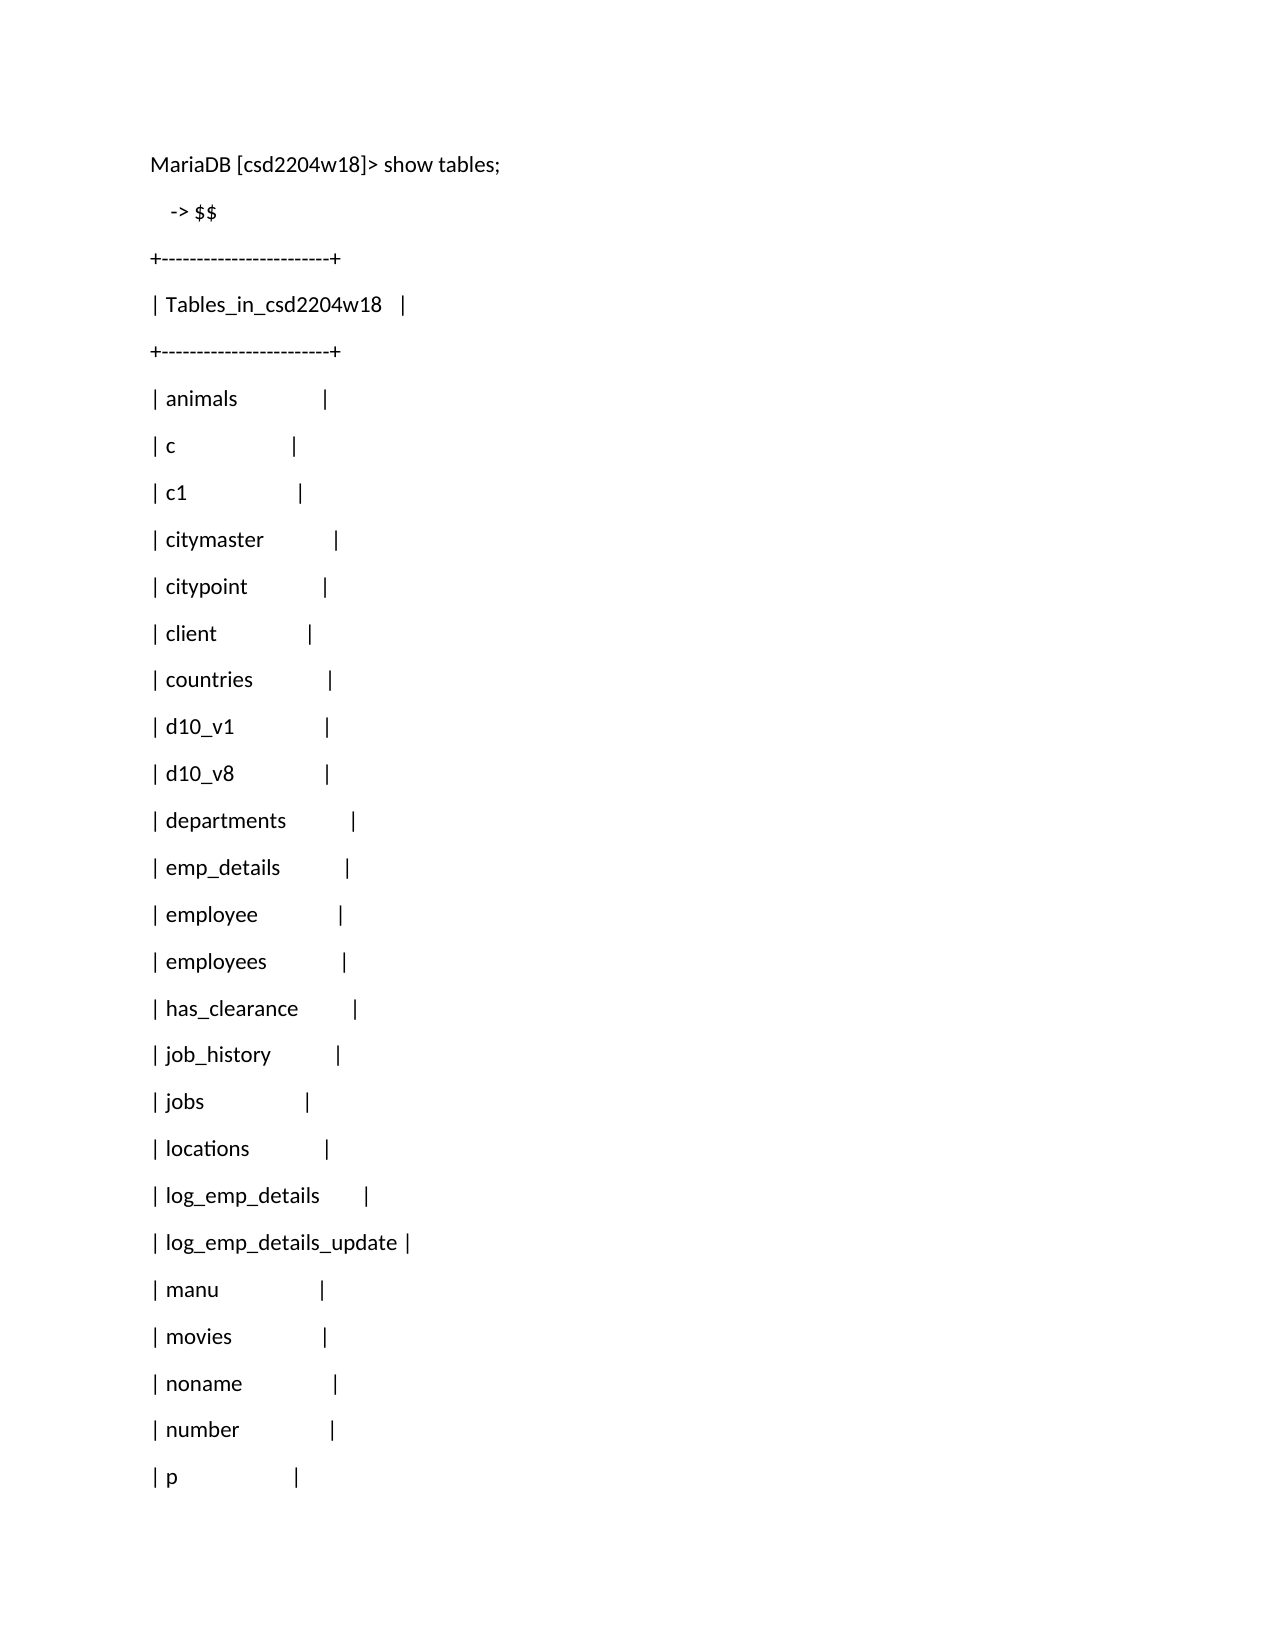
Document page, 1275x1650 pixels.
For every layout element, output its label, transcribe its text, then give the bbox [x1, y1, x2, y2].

text | d10_v8 | [150, 759, 1125, 787]
text MariaDB [csd2204w18]> show tables; [150, 150, 1125, 178]
text +------------------------+ [150, 337, 1125, 366]
text | citypoint | [150, 572, 1125, 600]
text | log_emp_details | [150, 1181, 1125, 1209]
text | emp_details | [150, 853, 1125, 881]
text +------------------------+ [150, 244, 1125, 272]
text | Tables_in_csd2204w18 | [150, 291, 1125, 319]
text | manu | [150, 1275, 1125, 1303]
text | c | [150, 431, 1125, 459]
text | number | [150, 1416, 1125, 1444]
text | jobs | [150, 1087, 1125, 1116]
text | client | [150, 619, 1125, 647]
text -> $$ [150, 197, 1125, 225]
text | p | [150, 1462, 1125, 1491]
text | movies | [150, 1322, 1125, 1350]
text | locations | [150, 1134, 1125, 1162]
text | employee | [150, 900, 1125, 928]
text | employees | [150, 947, 1125, 975]
text | d10_v1 | [150, 712, 1125, 741]
text | c1 | [150, 478, 1125, 506]
text | has_clearance | [150, 994, 1125, 1022]
text | citymaster | [150, 525, 1125, 553]
text | job_history | [150, 1041, 1125, 1069]
text | log_emp_details_update | [150, 1228, 1125, 1256]
text | animals | [150, 384, 1125, 412]
text | countries | [150, 666, 1125, 694]
text | noname | [150, 1369, 1125, 1397]
text | departments | [150, 806, 1125, 834]
